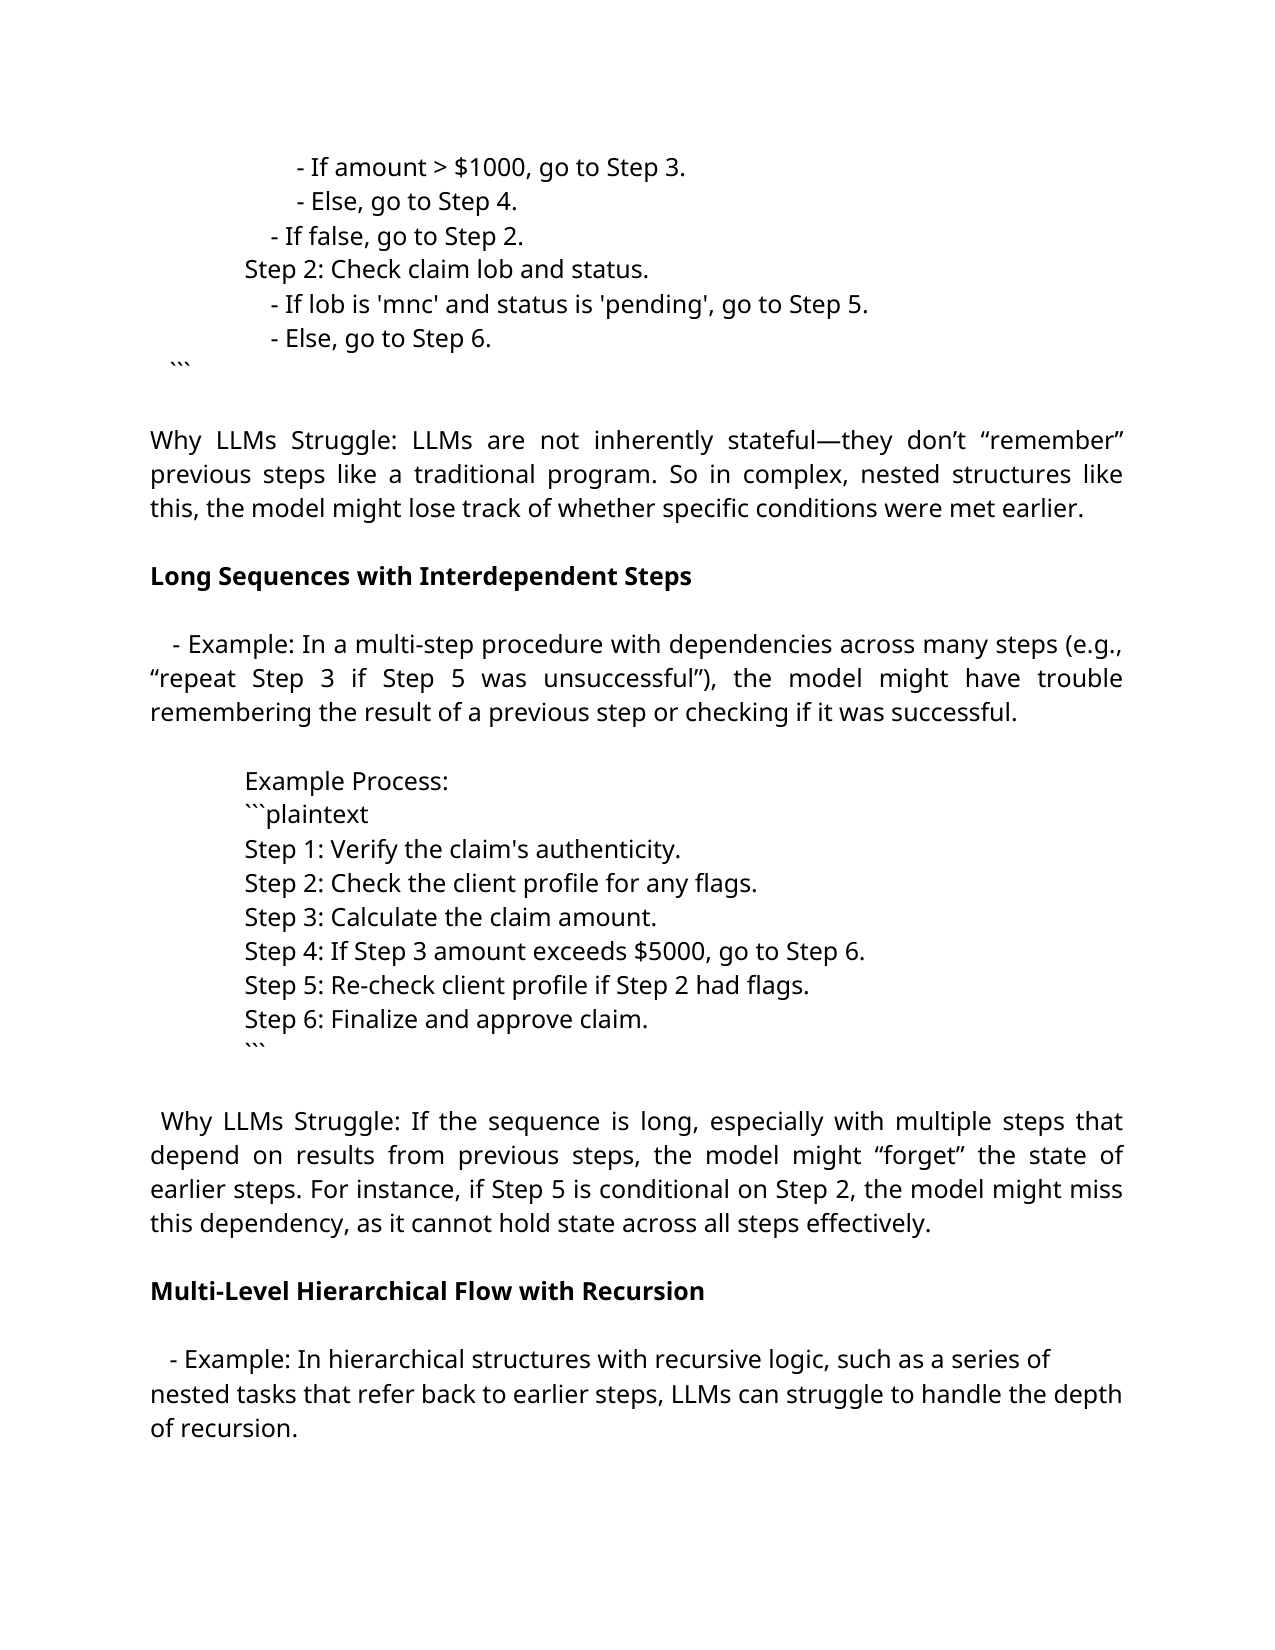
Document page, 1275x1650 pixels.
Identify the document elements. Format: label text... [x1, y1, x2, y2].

text Why LLMs Struggle: LLMs are not inherently stateful—they don’t “remember” previous steps like a traditional program. So in complex, nested structures like this, the model might lose track of whether specific conditions were met earlier. [150, 422, 1125, 525]
text Why LLMs Struggle: If the sequence is long, especially with multiple steps that depend on results from previous steps, the model might “forget” the state of earlier steps. For instance, if Step 5 is conditional on Step 2, the model might miss this dependency, as it cannot hold state across all steps effectively. [150, 1104, 1125, 1240]
text Step 6: Finalize and approve claim. [225, 1002, 1125, 1036]
text Long Sequences with Interdependent Steps [150, 559, 1125, 593]
text - Example: In hierarchical structures with recursive logic, such as a series of nested tasks that refer back to earlier steps, LLMs can struggle to handle the depth of recursion. [150, 1342, 1125, 1444]
text - If false, go to Step 2. [225, 218, 1125, 252]
text ```plaintext [225, 797, 1125, 831]
text Multi-Level Hierarchical Flow with Recursion [150, 1274, 1125, 1308]
text Step 2: Check claim lob and status. [225, 252, 1125, 286]
text Step 1: Verify the claim's authenticity. [225, 831, 1125, 865]
text - Example: In a multi-step procedure with dependencies across many steps (e.g., “repeat Step 3 if Step 5 was unsuccessful”), the model might have trouble remembering the result of a previous step or checking if it was successful. [150, 627, 1125, 729]
text - Else, go to Step 4. [225, 184, 1125, 218]
text - If amount > $1000, go to Step 3. [225, 150, 1125, 184]
text - If lob is 'mnc' and status is 'pending', go to Step 5. [225, 286, 1125, 320]
text Step 4: If Step 3 amount exceeds $5000, go to Step 6. [225, 933, 1125, 967]
text Step 3: Calculate the claim amount. [225, 899, 1125, 933]
text Example Process: [225, 763, 1125, 797]
text - Else, go to Step 6. [225, 320, 1125, 354]
text Step 2: Check the client profile for any flags. [225, 865, 1125, 899]
text ``` [150, 354, 1125, 388]
text ``` [225, 1036, 1125, 1070]
text Step 5: Re-check client profile if Step 2 had flags. [225, 967, 1125, 1002]
